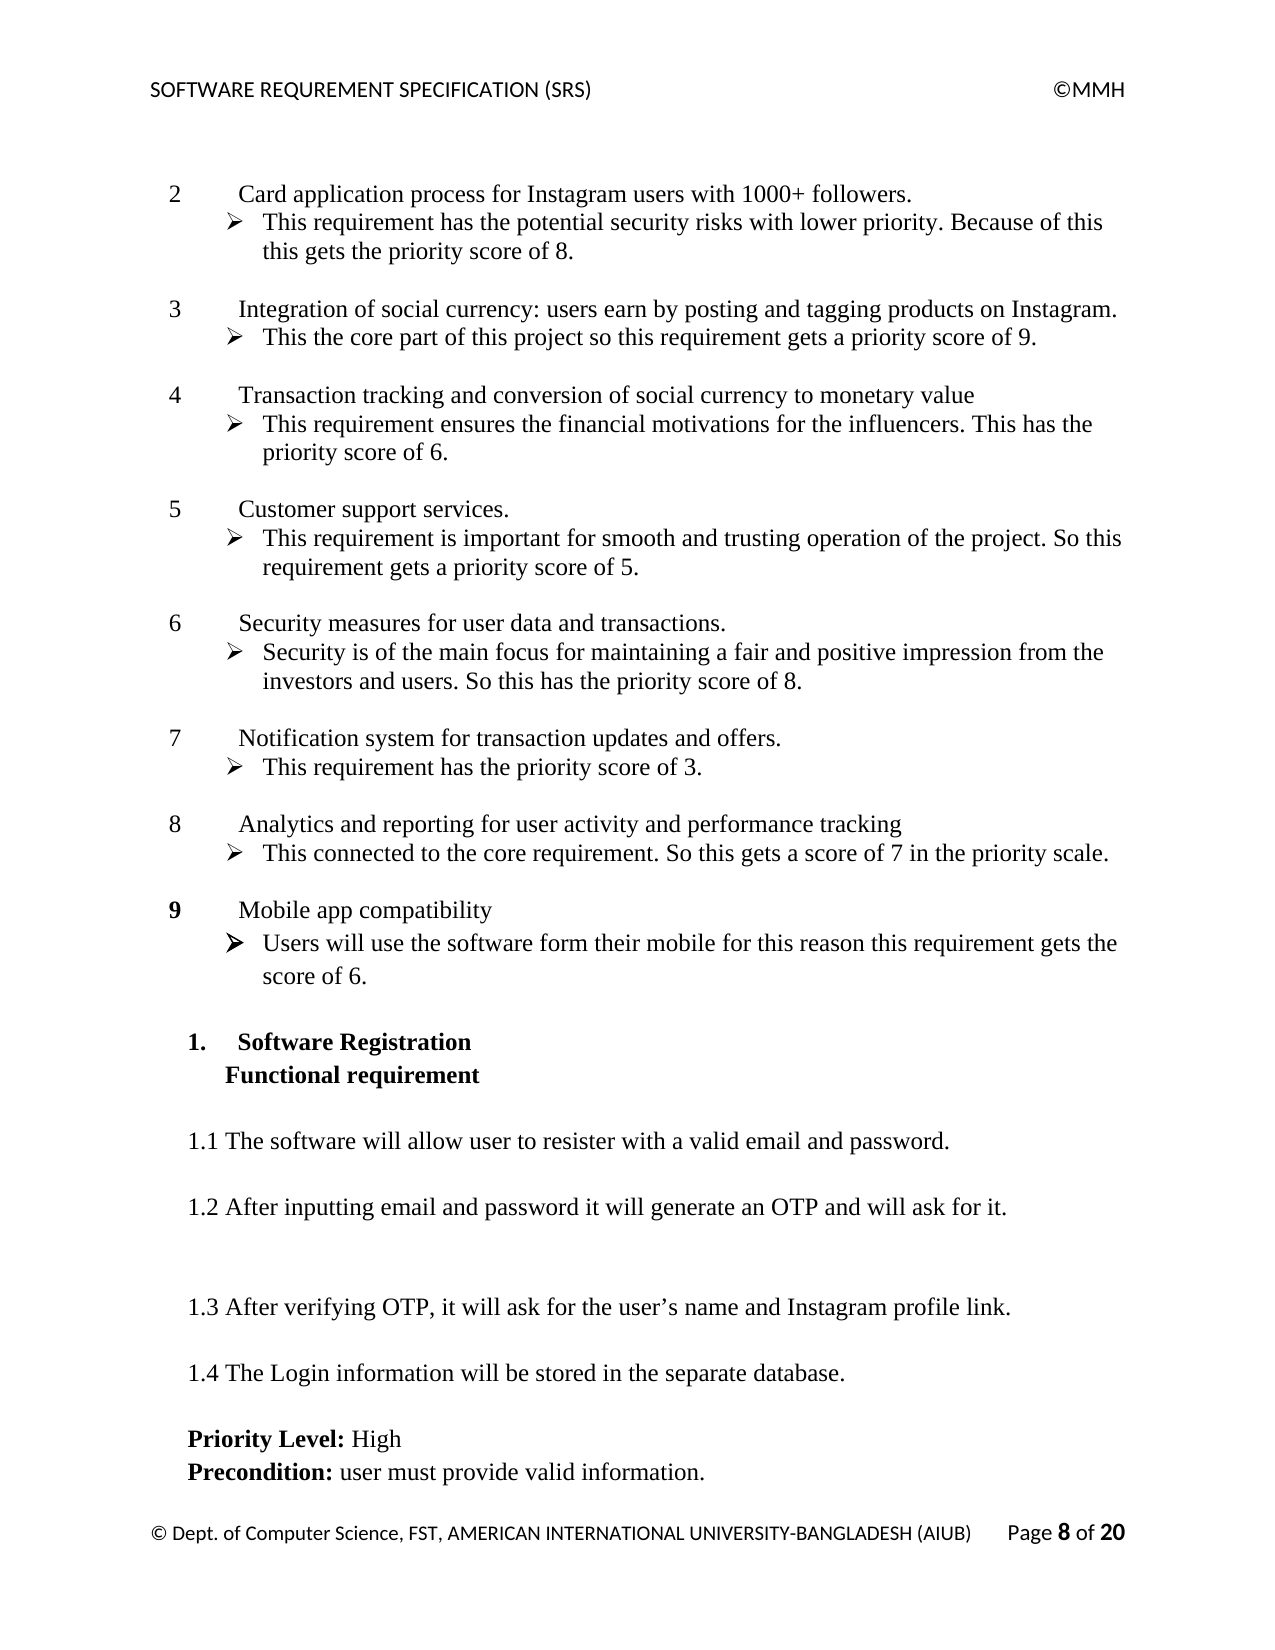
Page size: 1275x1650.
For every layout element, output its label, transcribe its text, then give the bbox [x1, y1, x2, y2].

list The software will allow user to resister with a valid email and password. [187, 1126, 1125, 1155]
list This requirement has the potential security risks with lower priority. Because of this this gets the priority score of 8. [225, 207, 1125, 265]
list This connected to the core requirement. So this gets a score of 7 in the priority scale. [225, 838, 1125, 867]
list  Mobile app compatibility [169, 895, 1125, 924]
list  Card application process for Instagram users with 1000+ followers. [169, 179, 1125, 207]
list This the core part of this project so this requirement gets a priority score of 9. [225, 322, 1125, 351]
list This requirement is important for smooth and trusting operation of the project. So this requirement gets a priority score of 5. [225, 523, 1125, 581]
list This requirement has the priority score of 3. [225, 752, 1125, 780]
list Security is of the main focus for maintaining a fair and positive impression from the investors and users. So this has the priority score of 8. [225, 637, 1125, 695]
list  Analytics and reporting for user activity and performance tracking [169, 809, 1125, 838]
list 1.4 The Login information will be stored in the separate database. [187, 1358, 1125, 1386]
list Software Registration [187, 1027, 1125, 1056]
list This requirement ensures the financial motivations for the influencers. This has the priority score of 6. [225, 409, 1125, 466]
list  Customer support services. [169, 494, 1125, 523]
list  Notification system for transaction updates and offers. [169, 723, 1125, 752]
list After verifying OTP, it will ask for the user’s name and Instagram profile link. [187, 1292, 1125, 1320]
list Priority Level: High Precondition: user must provide valid information. [187, 1424, 1125, 1485]
list After inputting email and password it will generate an OTP and will ask for it. [187, 1192, 1125, 1221]
list Functional requirement [187, 1060, 1125, 1089]
list  Transaction tracking and conversion of social currency to monetary value [169, 380, 1125, 409]
list  Security measures for user data and transactions. [169, 608, 1125, 637]
list  Integration of social currency: users earn by posting and tagging products on Instagram. [169, 294, 1125, 322]
list Users will use the software form their mobile for this reason this requirement gets the score of 6. [225, 928, 1125, 990]
